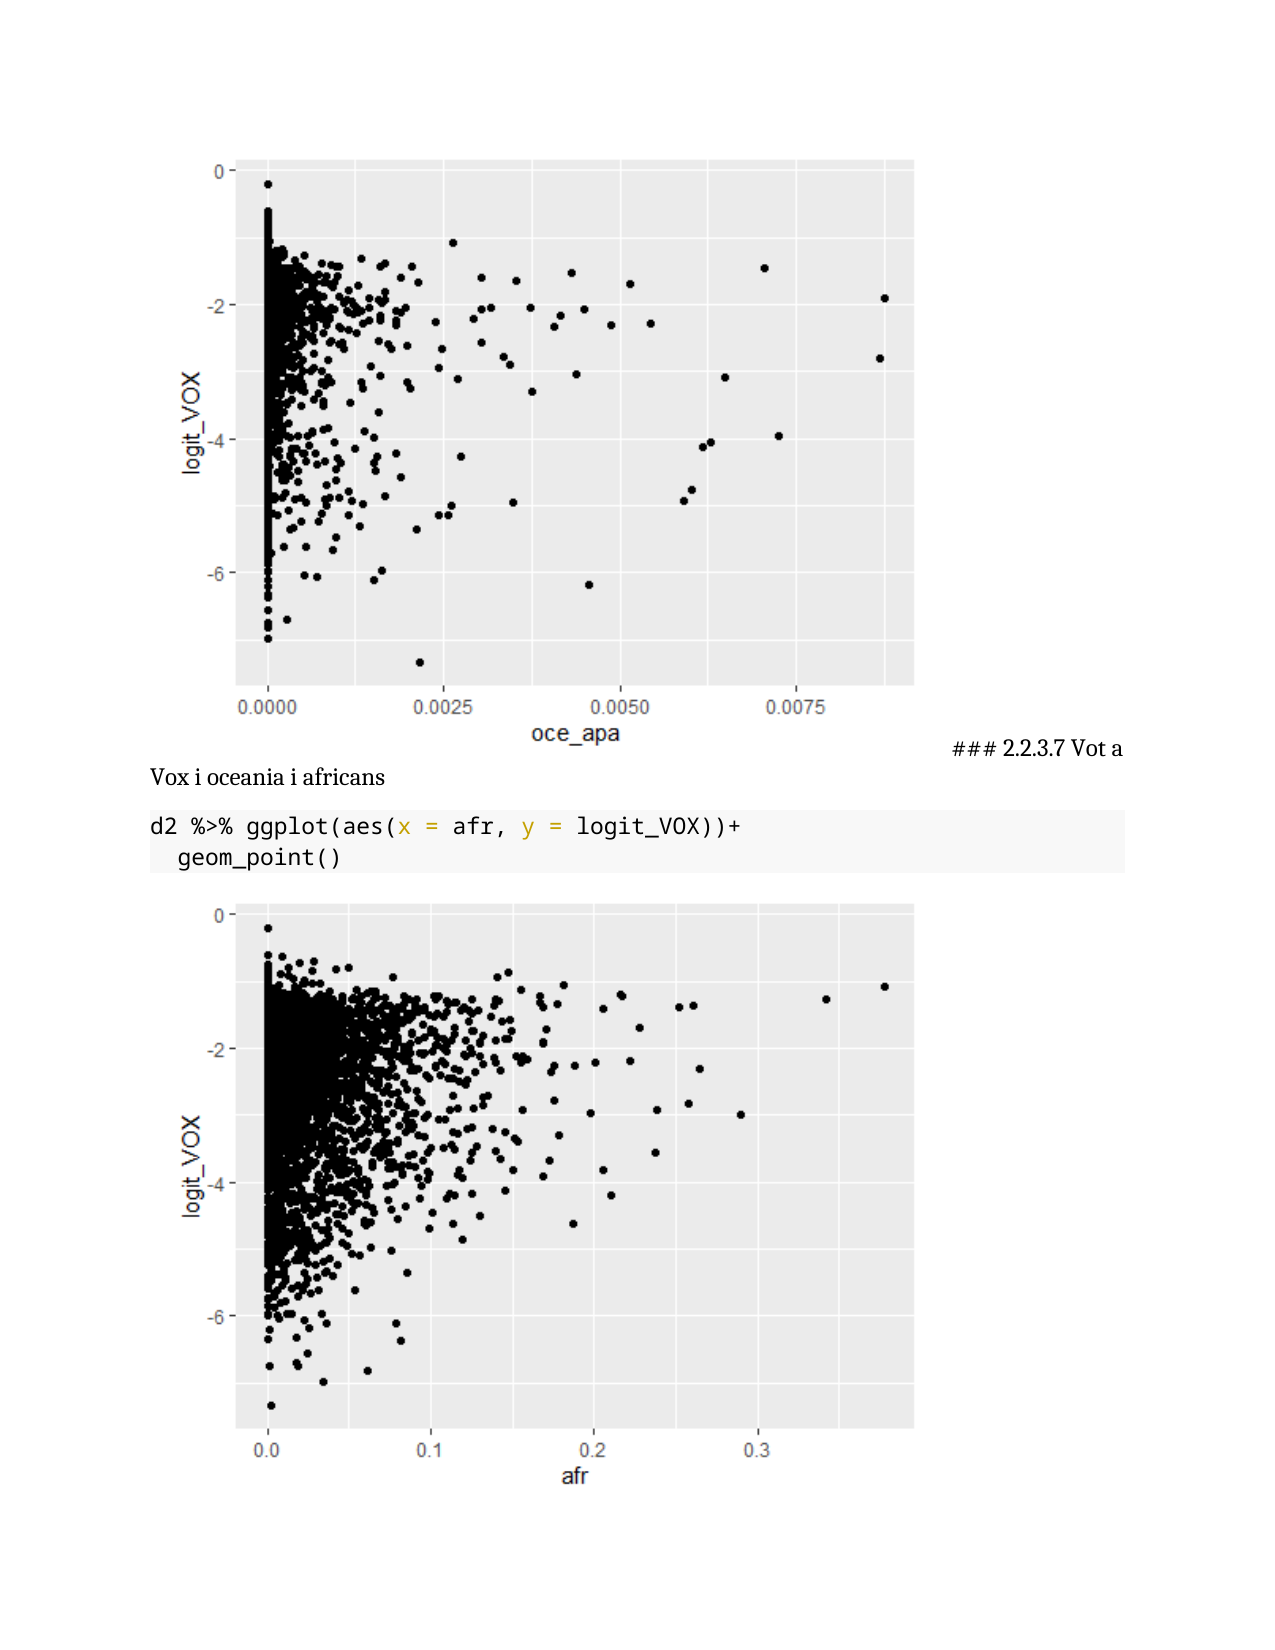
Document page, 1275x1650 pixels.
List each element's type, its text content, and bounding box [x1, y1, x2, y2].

text d2 %>% ggplot(aes(x = afr, y = logit_VOX))+ geom_point() [342, 810, 1125, 873]
picture [168, 150, 927, 757]
picture [168, 893, 927, 1500]
